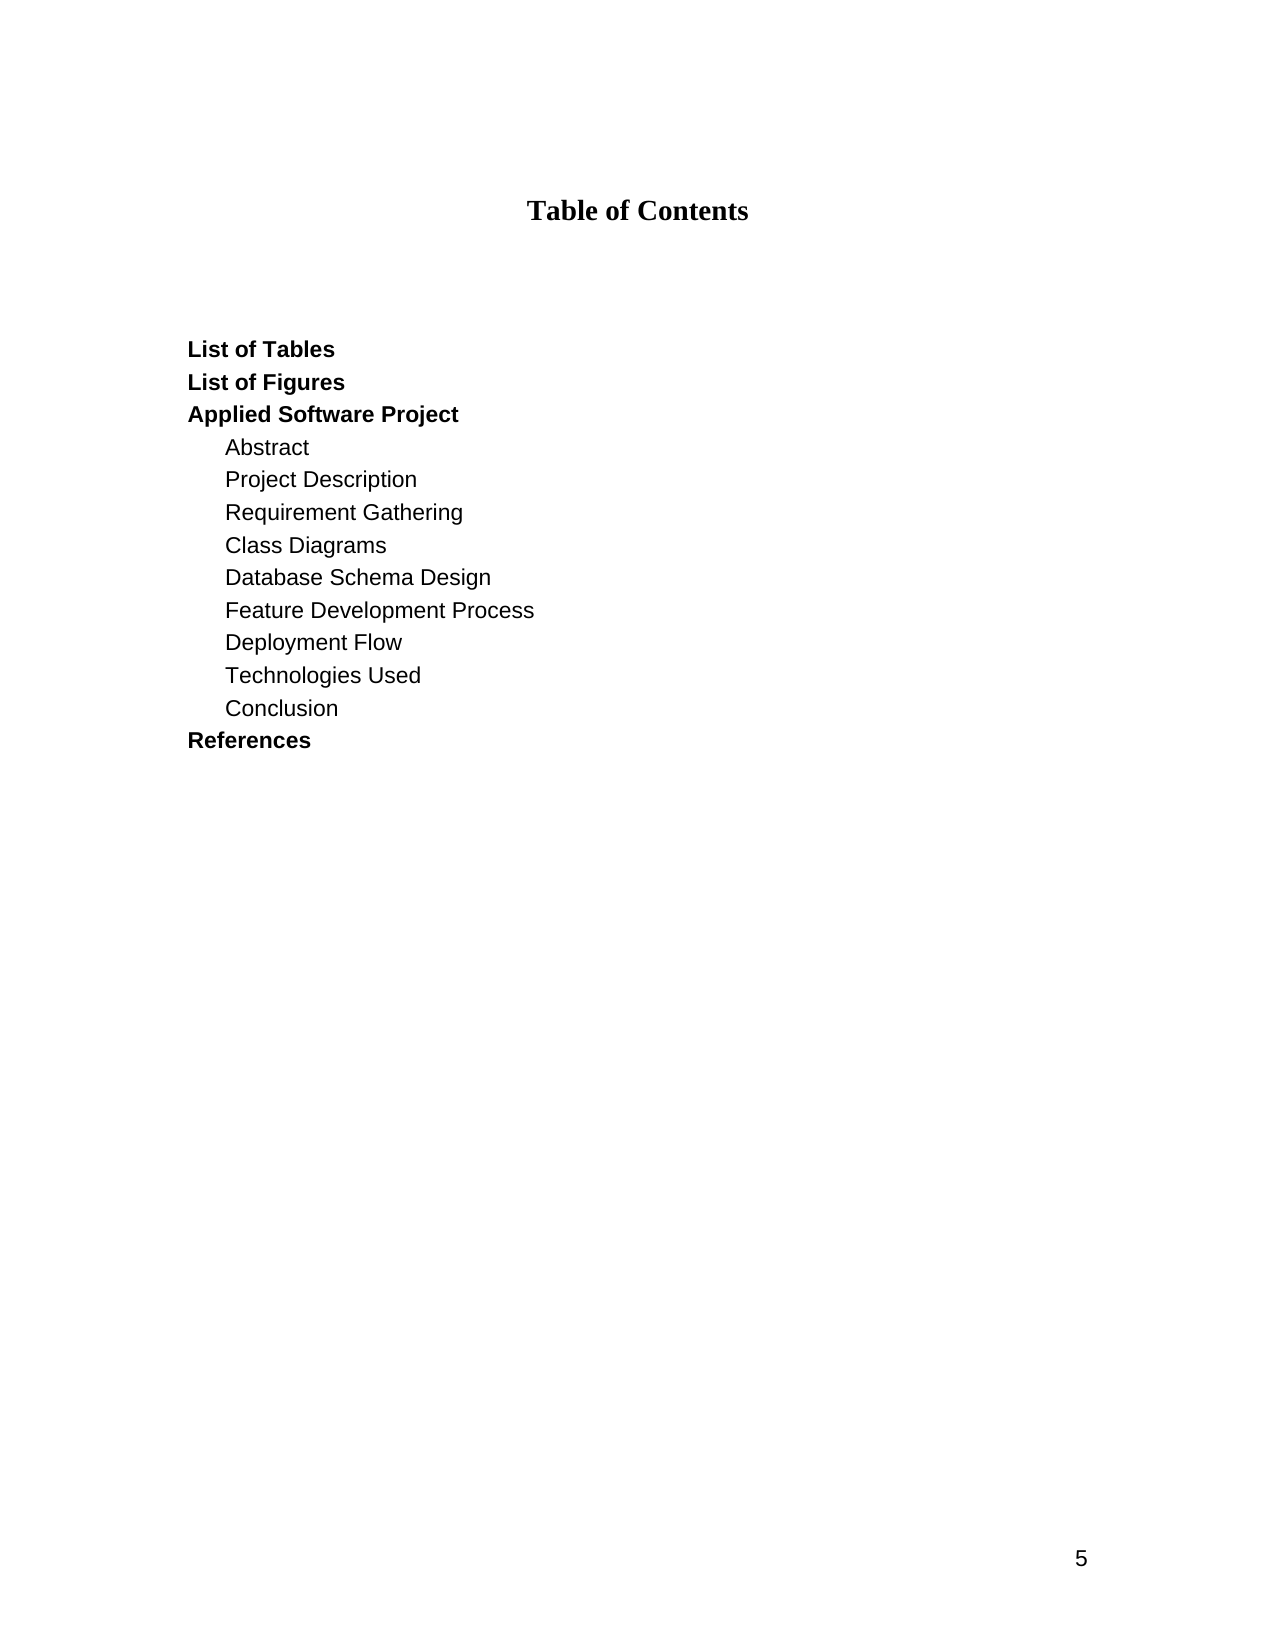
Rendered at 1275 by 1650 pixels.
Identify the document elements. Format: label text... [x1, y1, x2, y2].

text Table of Contents [187, 193, 1087, 227]
